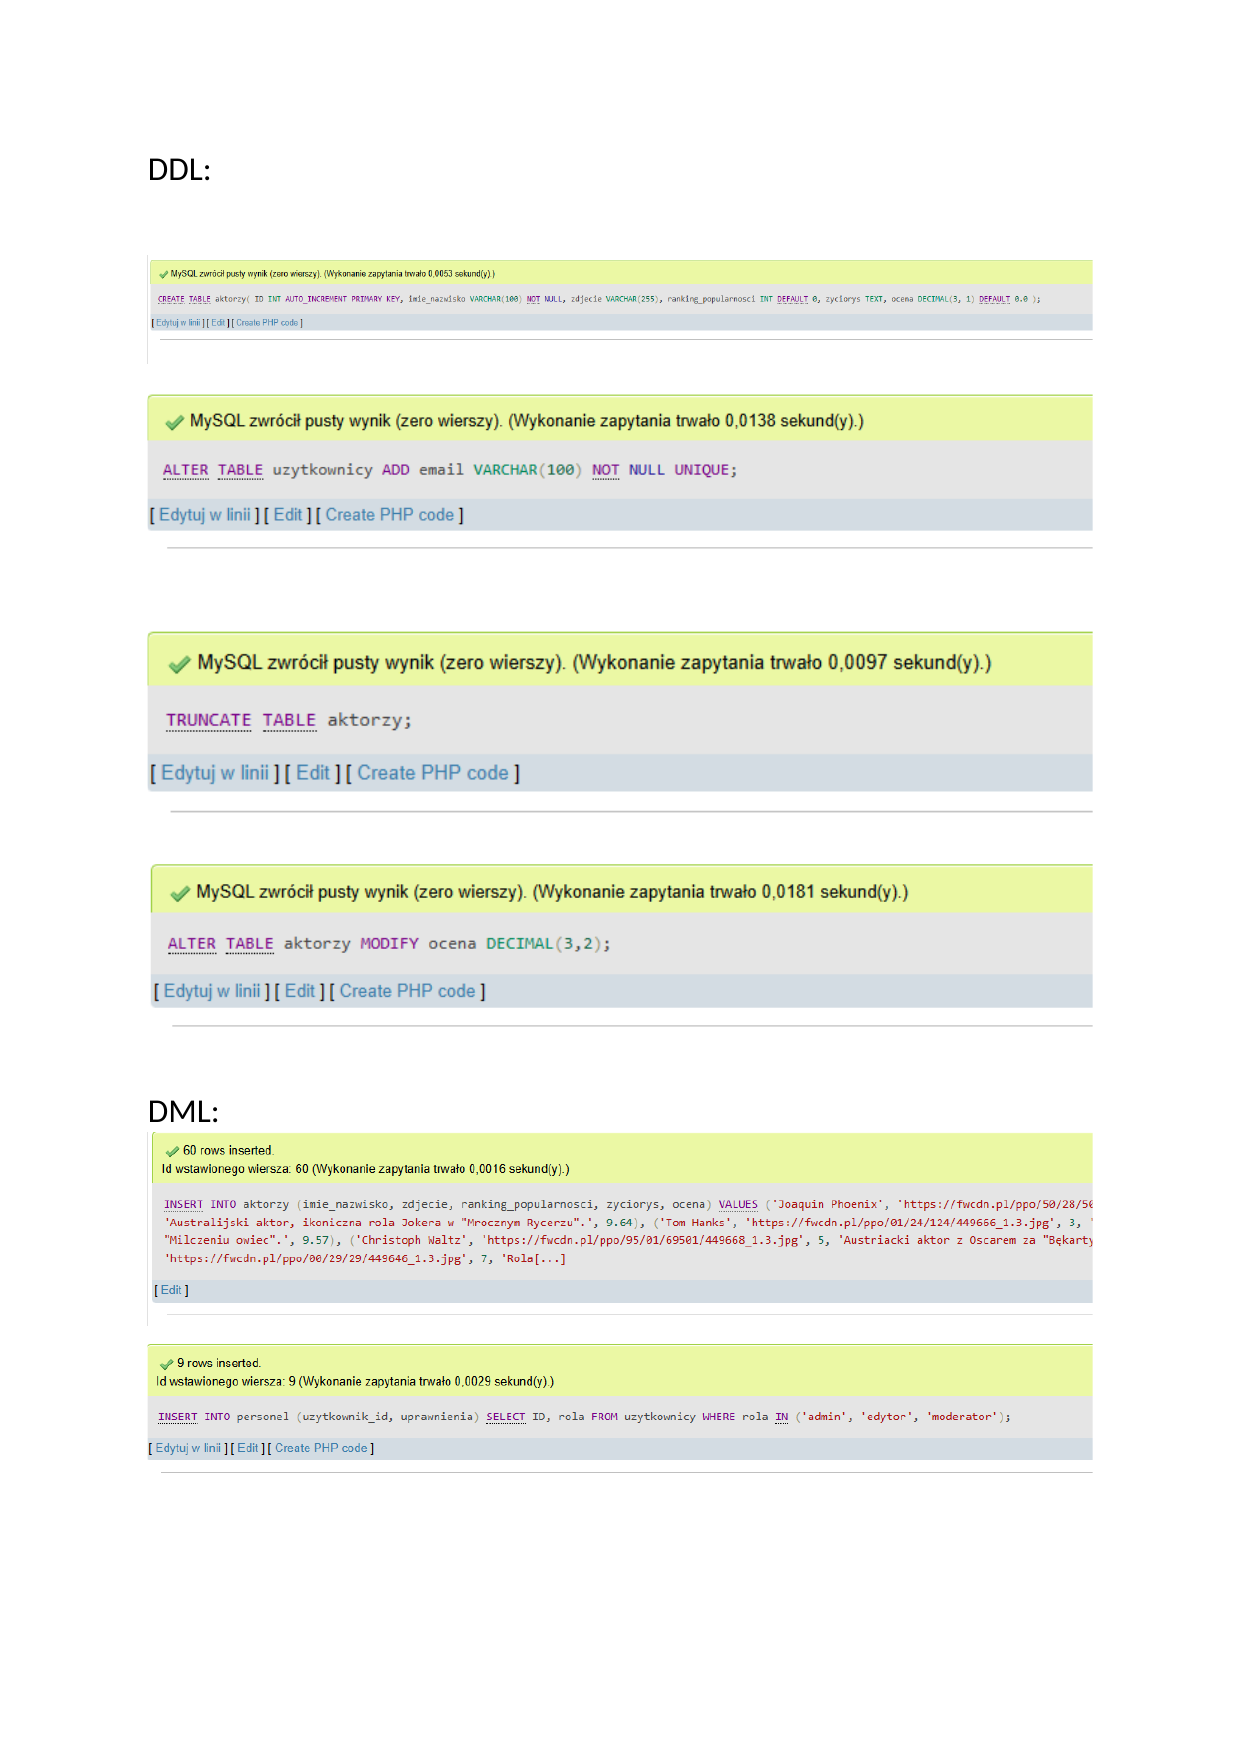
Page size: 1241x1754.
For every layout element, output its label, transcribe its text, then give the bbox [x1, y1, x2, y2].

picture [147, 859, 1093, 1071]
picture [147, 1344, 1093, 1533]
picture [147, 382, 1093, 602]
picture [147, 1132, 1093, 1326]
text DML: [148, 1090, 1093, 1132]
picture [147, 255, 1093, 364]
picture [147, 620, 1093, 841]
text DDL: [148, 148, 1093, 188]
